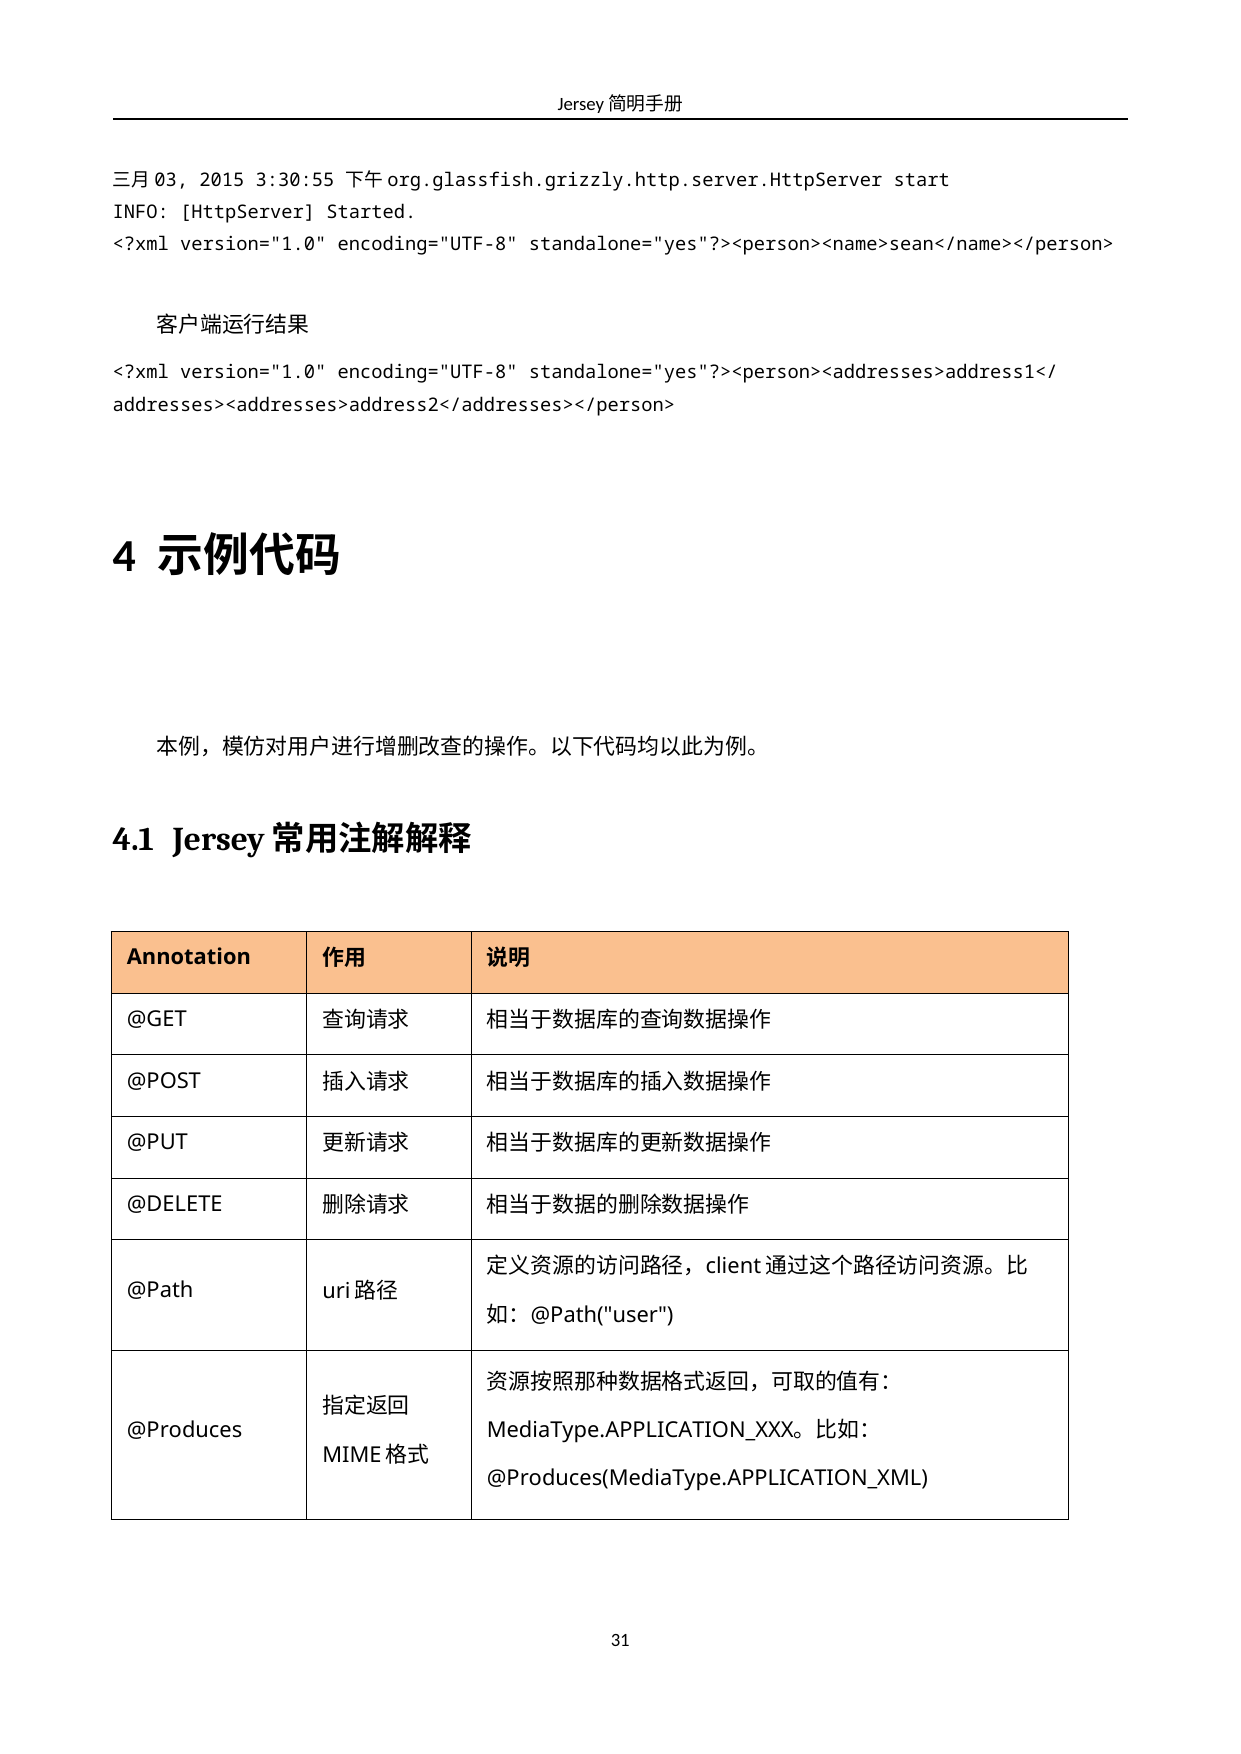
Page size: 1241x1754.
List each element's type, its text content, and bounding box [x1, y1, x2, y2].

table_cell 更新请求 [307, 1117, 471, 1178]
table_cell @DELETE [112, 1179, 306, 1239]
table_cell 相当于数据库的插入数据操作 [472, 1055, 1068, 1116]
table_cell 定义资源的访问路径，client通过这个路径访问资源。比如：@Path("user") [472, 1240, 1068, 1350]
subtitle 示例代码 [112, 503, 1128, 601]
table_cell uri路径 [307, 1240, 471, 1350]
table_cell 相当于数据库的查询数据操作 [472, 994, 1068, 1054]
table_cell @GET [112, 994, 306, 1054]
table_header Annotation [112, 932, 306, 993]
table_cell @Produces [112, 1351, 306, 1518]
table_cell 相当于数据的删除数据操作 [472, 1179, 1068, 1239]
table_cell 相当于数据库的更新数据操作 [472, 1117, 1068, 1178]
table_cell 插入请求 [307, 1055, 471, 1116]
text <?xml version="1.0" encoding="UTF-8" standalone="yes"?><person><addresses>address1</addresses><addresses>address2</addresses></person> [112, 355, 1128, 420]
text <?xml version="1.0" encoding="UTF-8" standalone="yes"?><person><name>sean</name></person> [112, 227, 1128, 259]
table_cell 资源按照那种数据格式返回，可取的值有：MediaType.APPLICATION_XXX。比如：@Produces(MediaType.APPLICATION_XML) [472, 1351, 1068, 1518]
table_header 作用 [307, 932, 471, 993]
table_header 说明 [472, 932, 1068, 993]
table_cell @POST [112, 1055, 306, 1116]
text 客户端运行结果 [112, 307, 1128, 339]
text 本例，模仿对用户进行增删改查的操作。以下代码均以此为例。 [112, 728, 1128, 761]
table_cell 指定返回MIME格式 [307, 1351, 471, 1518]
table_cell @Path [112, 1240, 306, 1350]
table_cell 删除请求 [307, 1179, 471, 1239]
text INFO: [HttpServer] Started. [112, 194, 1128, 227]
subtitle Jersey常用注解解释 [112, 804, 1128, 869]
table_cell 查询请求 [307, 994, 471, 1054]
table_cell @PUT [112, 1117, 306, 1178]
text 三月 03, 2015 3:30:55 下午 org.glassfish.grizzly.http.server.HttpServer start [112, 162, 1128, 194]
